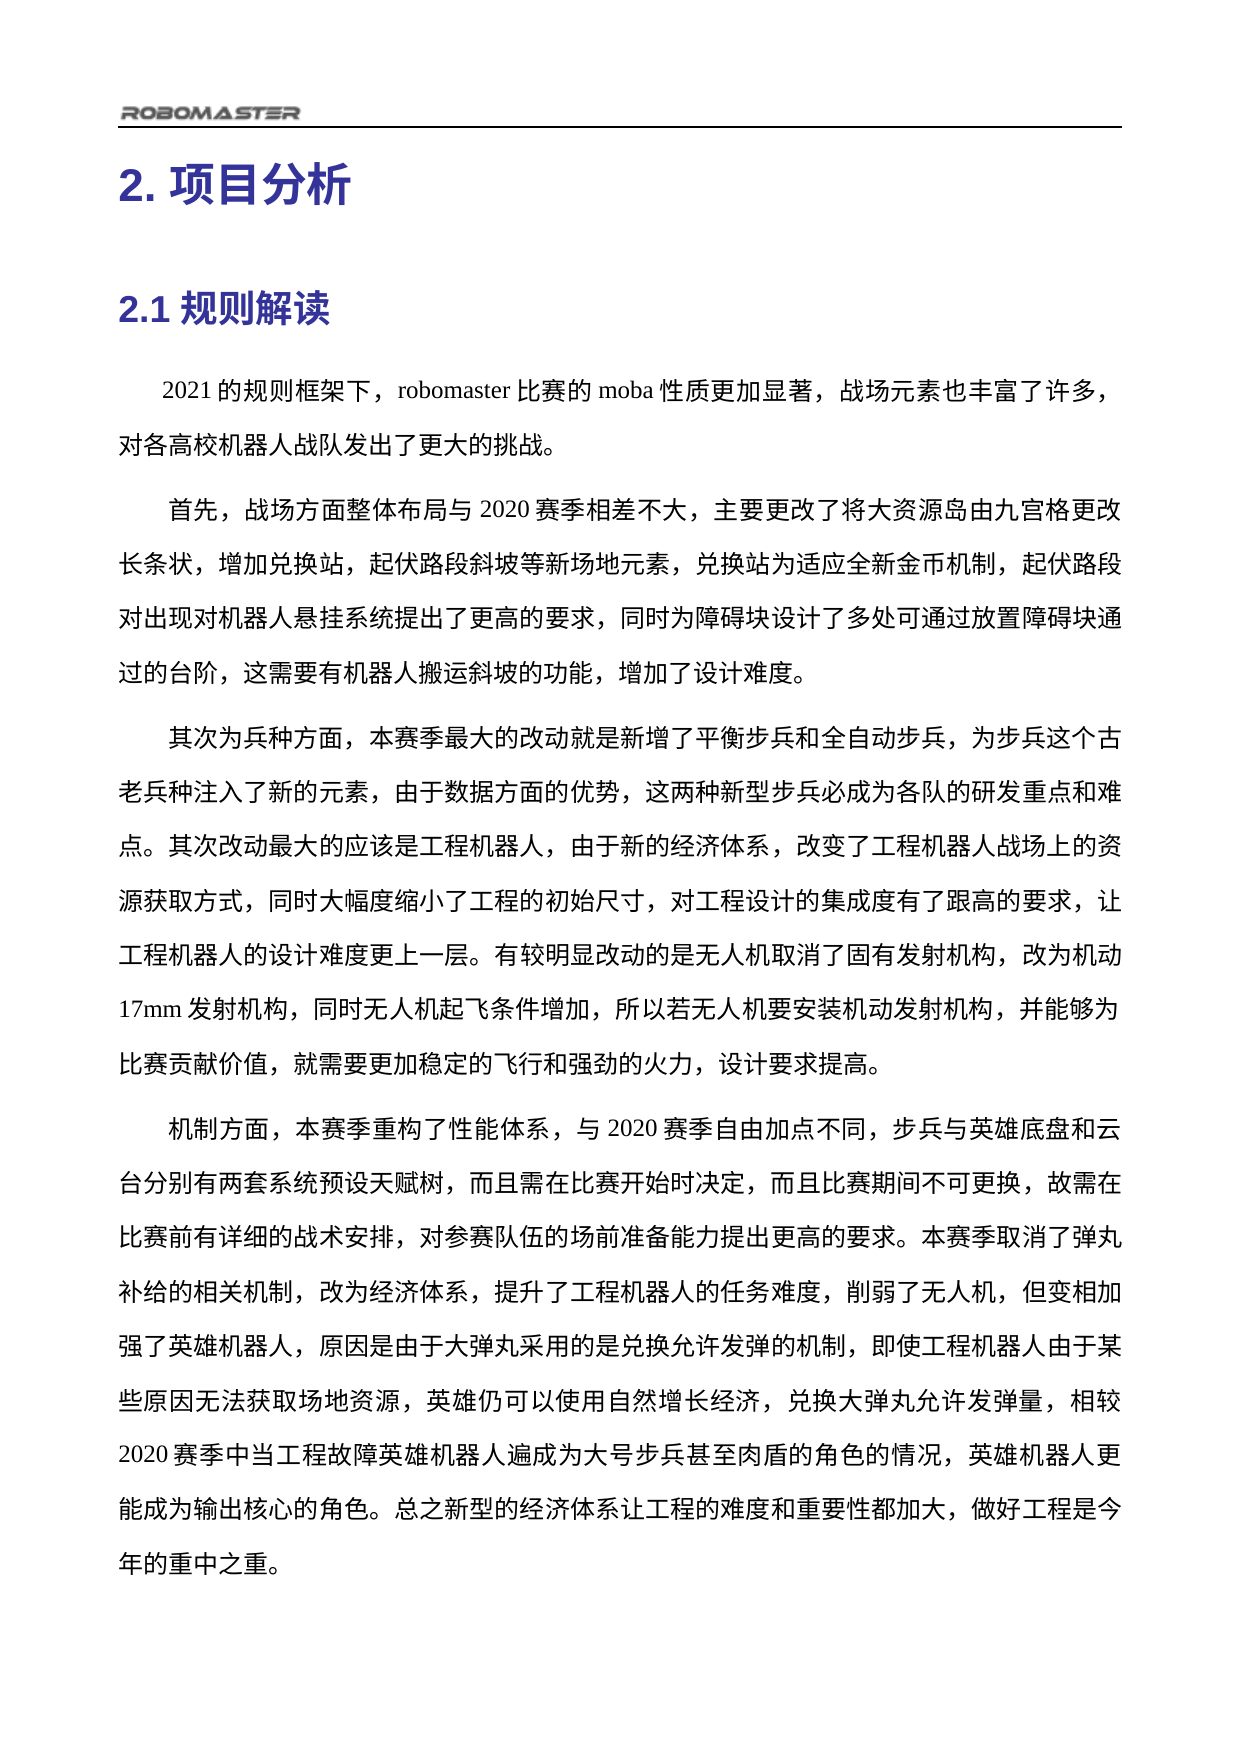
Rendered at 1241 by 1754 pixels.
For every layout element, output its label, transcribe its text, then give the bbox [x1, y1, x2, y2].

picture [118, 102, 309, 124]
text 首先，战场方面整体布局与2020赛季相差不大，主要更改了将大资源岛由九宫格更改长条状，增加兑换站，起伏路段斜坡等新场地元素，兑换站为适应全新金币机制，起伏路段对出现对机器人悬挂系统提出了更高的要求，同时为障碍块设计了多处可通过放置障碍块通过的台阶，这需要有机器人搬运斜坡的功能，增加了设计难度。 [118, 490, 1122, 689]
subtitle 规则解读 [118, 279, 1122, 333]
text 机制方面，本赛季重构了性能体系，与2020赛季自由加点不同，步兵与英雄底盘和云台分别有两套系统预设天赋树，而且需在比赛开始时决定，而且比赛期间不可更换，故需在比赛前有详细的战术安排，对参赛队伍的场前准备能力提出更高的要求。本赛季取消了弹丸补给的相关机制，改为经济体系，提升了工程机器人的任务难度，削弱了无人机，但变相加强了英雄机器人，原因是由于大弹丸采用的是兑换允许发弹的机制，即使工程机器人由于某些原因无法获取场地资源，英雄仍可以使用自然增长经济，兑换大弹丸允许发弹量，相较2020赛季中当工程故障英雄机器人遍成为大号步兵甚至肉盾的角色的情况，英雄机器人更能成为输出核心的角色。总之新型的经济体系让工程的难度和重要性都加大，做好工程是今年的重中之重。 [118, 1109, 1122, 1580]
subtitle 项目分析 [118, 148, 1122, 215]
text 2021的规则框架下，robomaster比赛的moba性质更加显著，战场元素也丰富了许多，对各高校机器人战队发出了更大的挑战。 [118, 371, 1122, 462]
text 其次为兵种方面，本赛季最大的改动就是新增了平衡步兵和全自动步兵，为步兵这个古老兵种注入了新的元素，由于数据方面的优势，这两种新型步兵必成为各队的研发重点和难点。其次改动最大的应该是工程机器人，由于新的经济体系，改变了工程机器人战场上的资源获取方式，同时大幅度缩小了工程的初始尺寸，对工程设计的集成度有了跟高的要求，让工程机器人的设计难度更上一层。有较明显改动的是无人机取消了固有发射机构，改为机动17mm发射机构，同时无人机起飞条件增加，所以若无人机要安装机动发射机构，并能够为比赛贡献价值，就需要更加稳定的飞行和强劲的火力，设计要求提高。 [118, 718, 1122, 1081]
